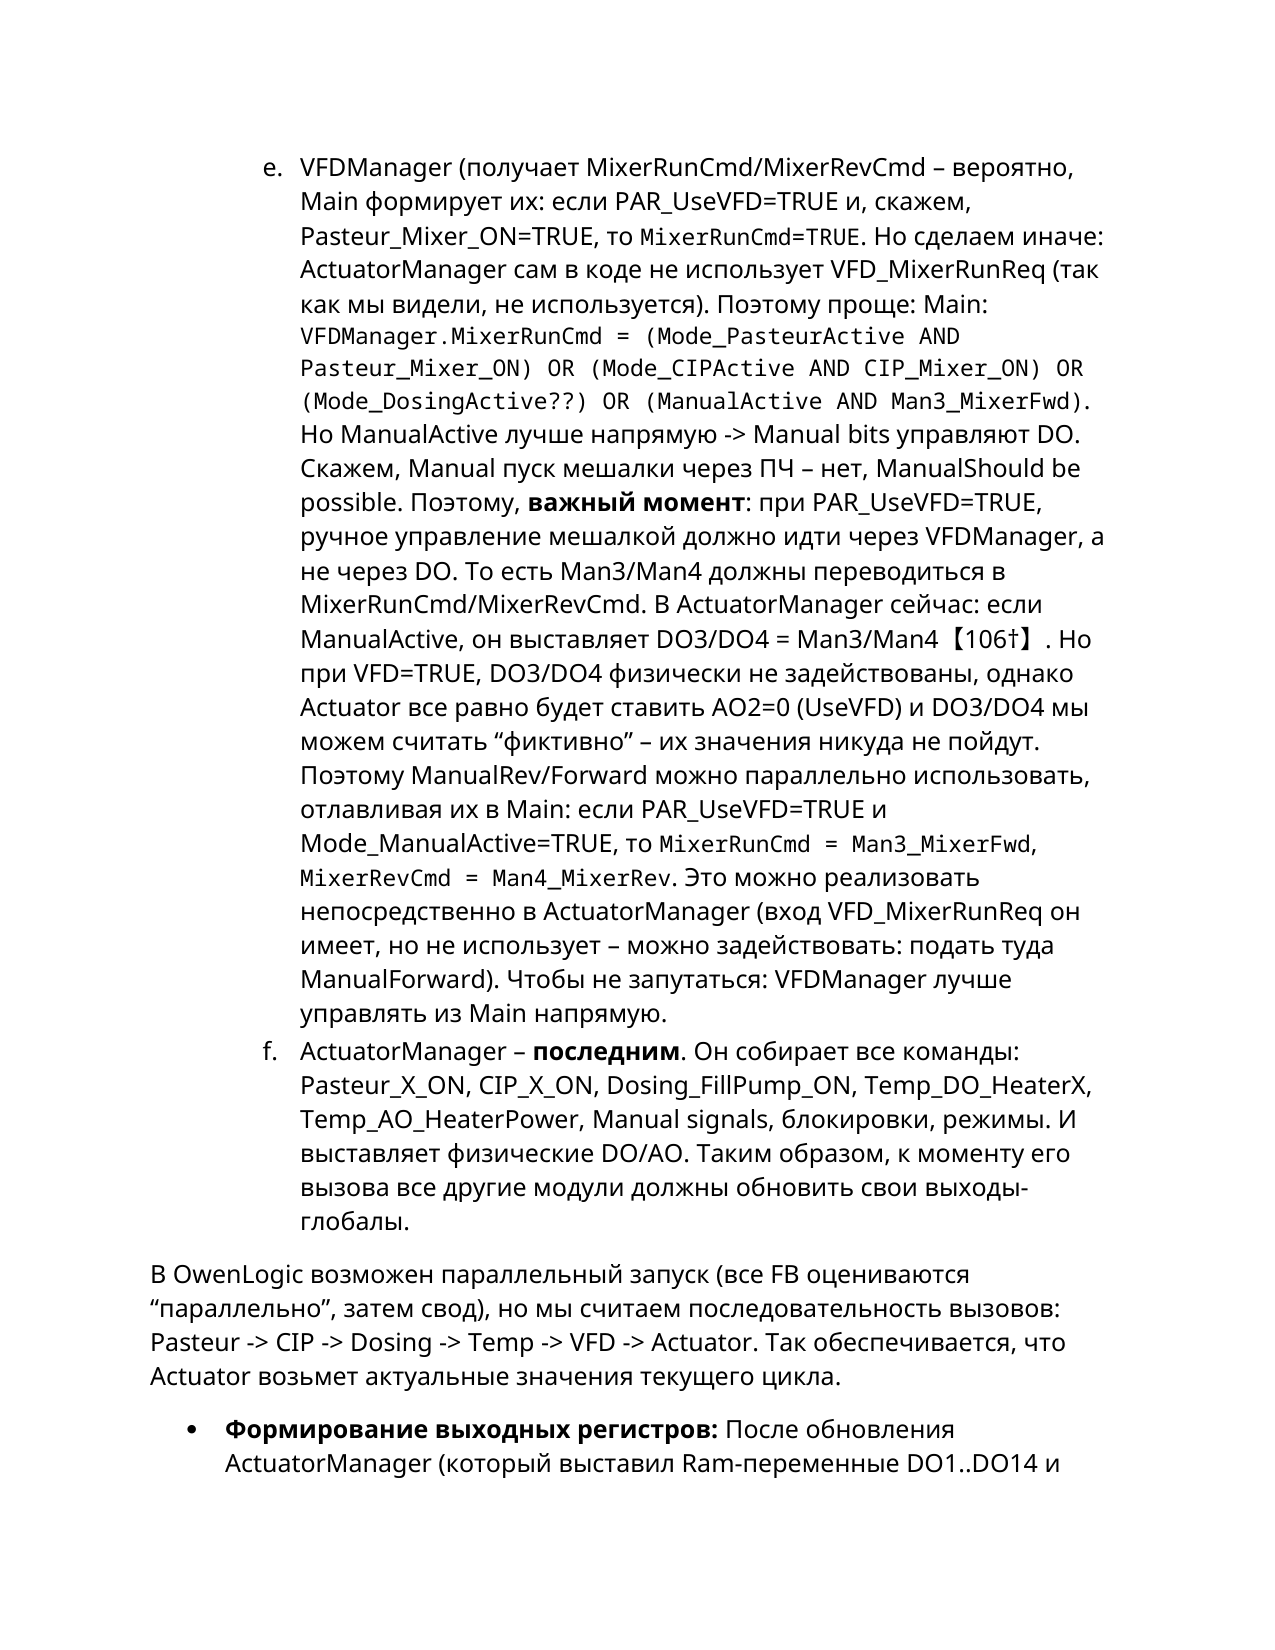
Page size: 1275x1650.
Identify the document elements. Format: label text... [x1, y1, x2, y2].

text В OwenLogic возможен параллельный запуск (все FB оцениваются “параллельно”, затем свод), но мы считаем последовательность вызовов: Pasteur -> CIP -> Dosing -> Temp -> VFD -> Actuator. Так обеспечивается, что Actuator возьмет актуальные значения текущего цикла. [150, 1257, 1125, 1393]
list VFDManager (получает MixerRunCmd/MixerRevCmd – вероятно, Main формирует их: если PAR_UseVFD=TRUE и, скажем, Pasteur_Mixer_ON=TRUE, то MixerRunCmd=TRUE. Но сделаем иначе: ActuatorManager сам в коде не использует VFD_MixerRunReq (так как мы видели, не используется). Поэтому проще: Main: VFDManager.MixerRunCmd = (Mode_PasteurActive AND Pasteur_Mixer_ON) OR (Mode_CIPActive AND CIP_Mixer_ON) OR (Mode_DosingActive??) OR (ManualActive AND Man3_MixerFwd). Но ManualActive лучше напрямую -> Manual bits управляют DO. Скажем, Manual пуск мешалки через ПЧ – нет, ManualShould be possible. Поэтому, важный момент: при PAR_UseVFD=TRUE, ручное управление мешалкой должно идти через VFDManager, а не через DO. То есть Man3/Man4 должны переводиться в MixerRunCmd/MixerRevCmd. В ActuatorManager сейчас: если ManualActive, он выставляет DO3/DO4 = Man3/Man4【106†】. Но при VFD=TRUE, DO3/DO4 физически не задействованы, однако Actuator все равно будет ставить AO2=0 (UseVFD) и DO3/DO4 мы можем считать “фиктивно” – их значения никуда не пойдут. Поэтому ManualRev/Forward можно параллельно использовать, отлавливая их в Main: если PAR_UseVFD=TRUE и Mode_ManualActive=TRUE, то MixerRunCmd = Man3_MixerFwd, MixerRevCmd = Man4_MixerRev. Это можно реализовать непосредственно в ActuatorManager (вход VFD_MixerRunReq он имеет, но не использует – можно задействовать: подать туда ManualForward). Чтобы не запутаться: VFDManager лучше управлять из Main напрямую. [262, 150, 1125, 1030]
list ActuatorManager – последним. Он собирает все команды: Pasteur_X_ON, CIP_X_ON, Dosing_FillPump_ON, Temp_DO_HeaterX, Temp_AO_HeaterPower, Manual signals, блокировки, режимы. И выставляет физические DO/AO. Таким образом, к моменту его вызова все другие модули должны обновить свои выходы-глобалы. [262, 1034, 1125, 1238]
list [187, 1412, 1125, 1480]
